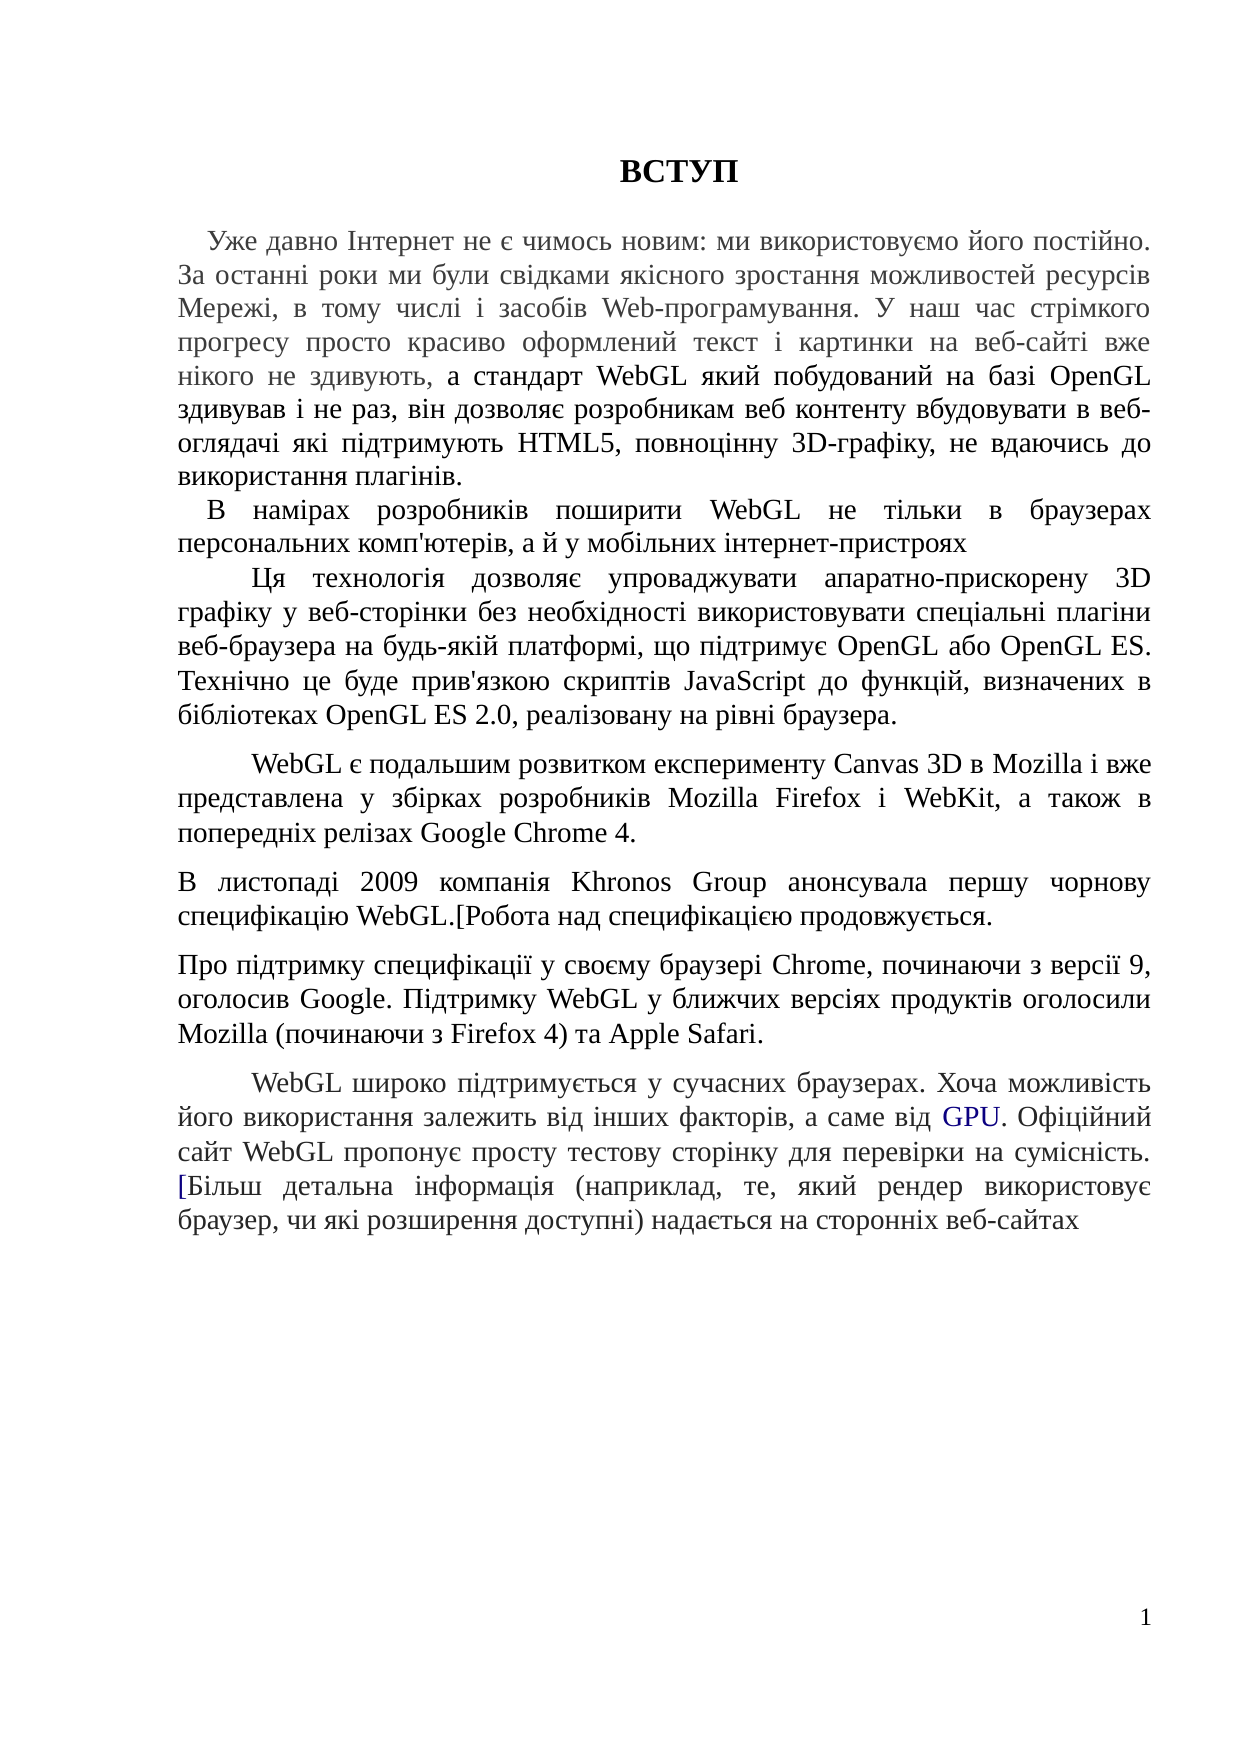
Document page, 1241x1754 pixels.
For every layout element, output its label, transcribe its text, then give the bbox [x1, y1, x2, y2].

text Уже давно Інтернет не є чимось новим: ми використовуємо його постійно. За останні роки ми були свідками якісного зростання можливостей ресурсів Мережі, в тому числі і засобів Web-програмування. У наш час стрімкого прогресу просто красиво оформлений текст і картинки на веб-сайті вже нікого не здивують, а стандарт WebGL який побудований на базі OpenGL здивував і не раз, він дозволяє розробникам веб контенту вбудовувати в веб-оглядачі які підтримують HTML5, повноцінну 3D-графіку, не вдаючись до використання плагінів. [177, 223, 1152, 492]
text WebGL є подальшим розвитком експерименту Canvas 3D в Mozilla і вже представлена у збірках розробників Mozilla Firefox і WebKit, а також в попередніх релізах Google Chrome 4. [177, 745, 1152, 848]
text Ця технологія дозволяє упроваджувати апаратно-прискорену 3D графіку у веб-сторінки без необхідності використовувати спеціальні плагіни веб-браузера на будь-якій платформі, що підтримує OpenGL або OpenGL ES. Технічно це буде прив'язкою скриптів JavaScript до функцій, визначених в бібліотеках OpenGL ES 2.0, реалізовану на рівні браузера. [177, 559, 1152, 731]
text В намірах розробників поширити WebGL не тільки в браузерах персональних комп'ютерів, а й у мобільних інтернет-пристроях [177, 492, 1152, 559]
text WebGL широко підтримується у сучасних браузерах. Хоча можливість його використання залежить від інших факторів, а саме від GPU. Офіційний сайт WebGL пропонує просту тестову сторінку для перевірки на сумісність.[Більш детальна інформація (наприклад, те, який рендер використовує браузер, чи які розширення доступні) надається на сторонніх веб-сайтах [177, 1064, 1152, 1236]
text ВСТУП [177, 152, 1152, 190]
text Про підтримку специфікації у своєму браузері Chrome, починаючи з версії 9, оголосив Google. Підтримку WebGL у ближчих версіях продуктів оголосили Mozilla (починаючи з Firefox 4) та Apple Safari. [177, 946, 1152, 1049]
text В листопаді 2009 компанія Khronos Group анонсувала першу чорнову специфікацію WebGL.[Робота над специфікацією продовжується. [177, 863, 1152, 932]
